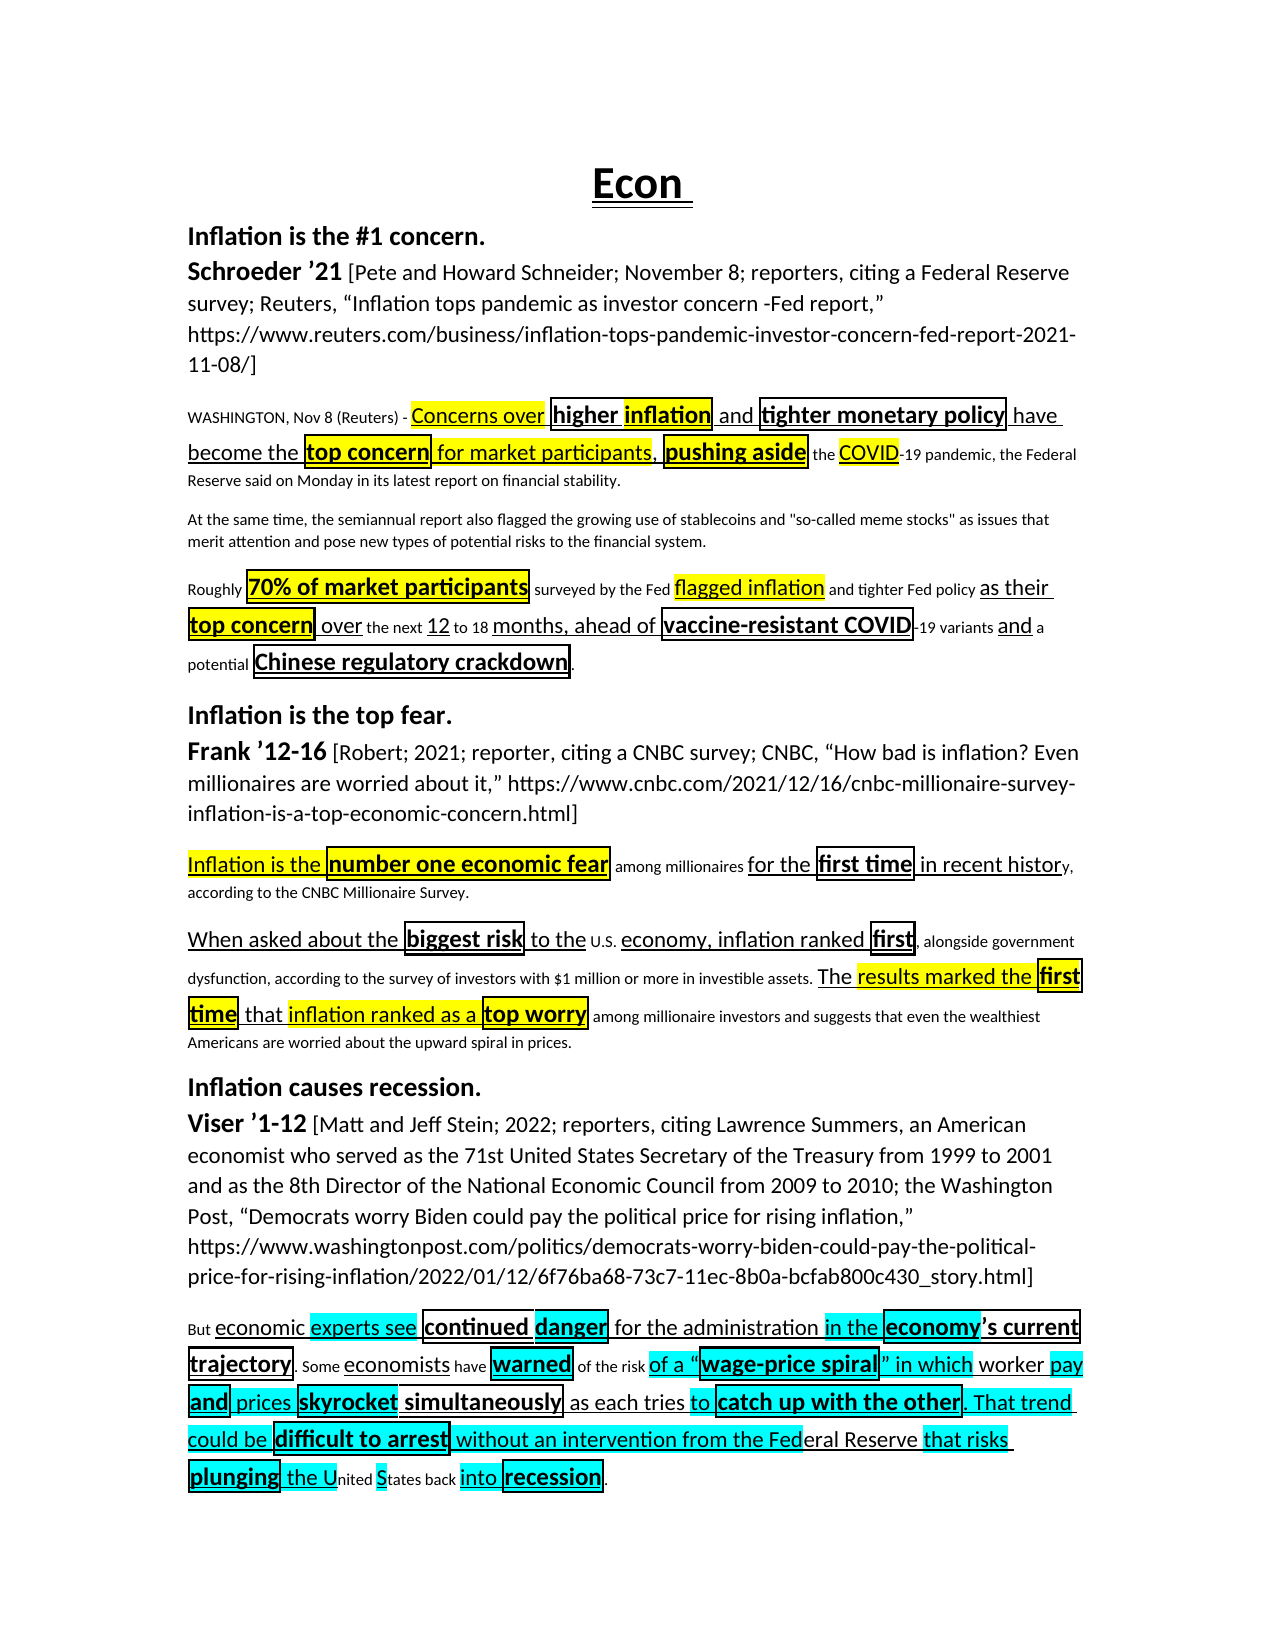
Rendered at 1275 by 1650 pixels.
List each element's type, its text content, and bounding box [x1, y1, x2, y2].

text When asked about the biggest risk to the U.S. economy, inflation ranked first, alongside government dysfunction, according to the survey of investors with $1 million or more in investible assets. The results marked the first time that inflation ranked as a top worry among millionaire investors and suggests that even the wealthiest Americans are worried about the upward spiral in prices. [187, 921, 1087, 1052]
text Inflation is the number one economic fear among millionaires for the first time in recent history, according to the CNBC Millionaire Survey. [187, 846, 1087, 903]
text Schroeder ’21 [Pete and Howard Schneider; November 8; reporters, citing a Federal Reserve survey; Reuters, “Inflation tops pandemic as investor concern -Fed report,” https://www.reuters.com/business/inflation-tops-pandemic-investor-concern-fed-report-2021-11-08/] [187, 254, 1087, 378]
text WASHINGTON, Nov 8 (Reuters) - Concerns over higher inflation and tighter monetary policy have become the top concern for market participants, pushing aside the COVID-19 pandemic, the Federal Reserve said on Monday in its latest report on financial stability. [187, 397, 1087, 491]
text Roughly 70% of market participants surveyed by the Fed flagged inflation and tighter Fed policy as their top concern over the next 12 to 18 months, ahead of vaccine-resistant COVID-19 variants and a potential Chinese regulatory crackdown. [187, 569, 1087, 679]
subtitle Inflation is the #1 concern. [187, 219, 1087, 252]
text But economic experts see continued danger for the administration in the economy’s current trajectory. Some economists have warned of the risk of a “wage-price spiral” in which worker pay and prices skyrocket simultaneously as each tries to catch up with the other. That trend could be difficult to arrest without an intervention from the Federal Reserve that risks plunging the United States back into recession. [187, 1309, 1087, 1493]
text Frank ’12-16 [Robert; 2021; reporter, citing a CNBC survey; CNBC, “How bad is inflation? Even millionaires are worried about it,” https://www.cnbc.com/2021/12/16/cnbc-millionaire-survey-inflation-is-a-top-economic-concern.html] [187, 734, 1087, 827]
text Viser ’1-12 [Matt and Jeff Stein; 2022; reporters, citing Lawrence Summers, an American economist who served as the 71st United States Secretary of the Treasury from 1999 to 2001 and as the 8th Director of the National Economic Council from 2009 to 2010; the Washington Post, “Democrats worry Biden could pay the political price for rising inflation,” https://www.washingtonpost.com/politics/democrats-worry-biden-could-pay-the-political-price-for-rising-inflation/2022/01/12/6f76ba68-73c7-11ec-8b0a-bcfab800c430_story.html] [187, 1106, 1087, 1290]
subtitle Econ [187, 154, 1087, 210]
subtitle Inflation is the top fear. [187, 698, 1087, 731]
text At the same time, the semiannual report also flagged the growing use of stablecoins and "so-called meme stocks" as issues that merit attention and pose new types of potential risks to the financial system. [187, 509, 1087, 551]
subtitle Inflation causes recession. [187, 1071, 1087, 1103]
